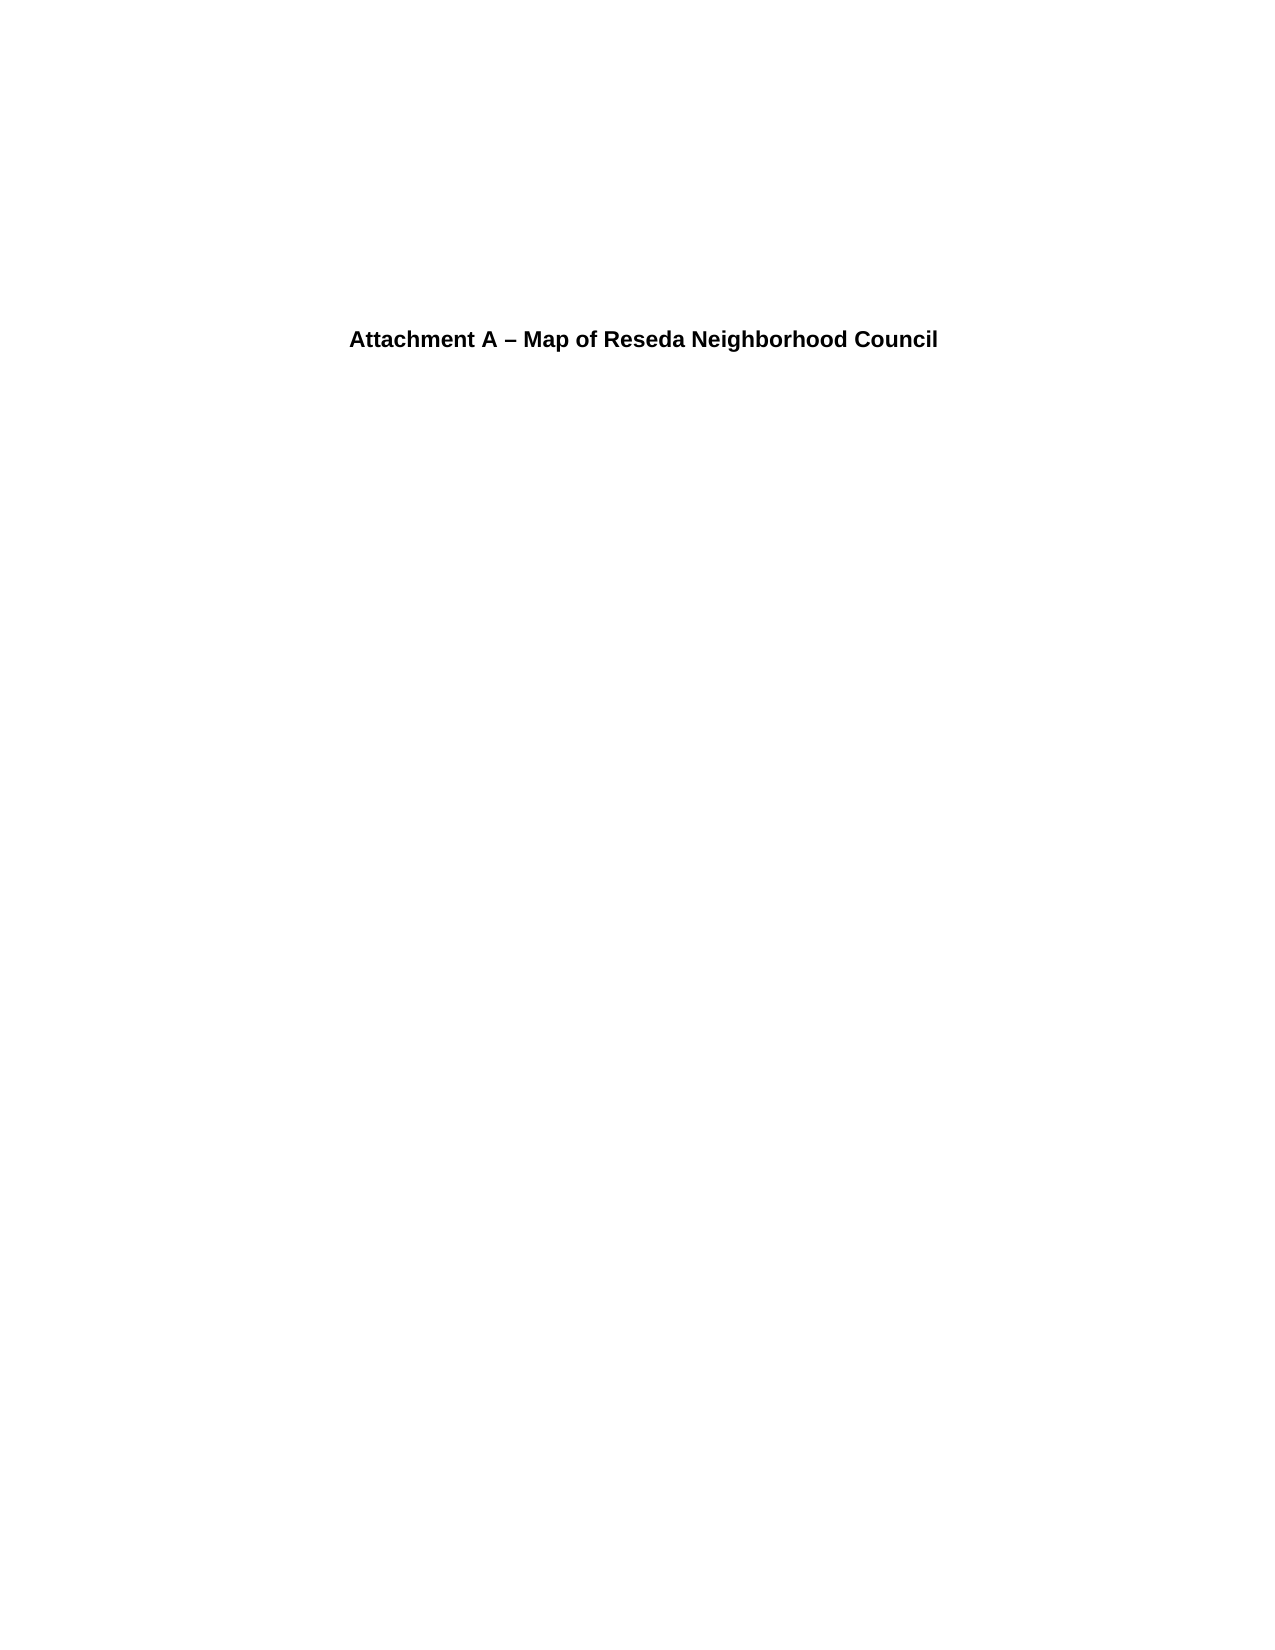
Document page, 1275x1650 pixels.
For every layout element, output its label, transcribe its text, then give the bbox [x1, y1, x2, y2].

subtitle Attachment A – Map of Reseda Neighborhood Council [100, 326, 1175, 352]
